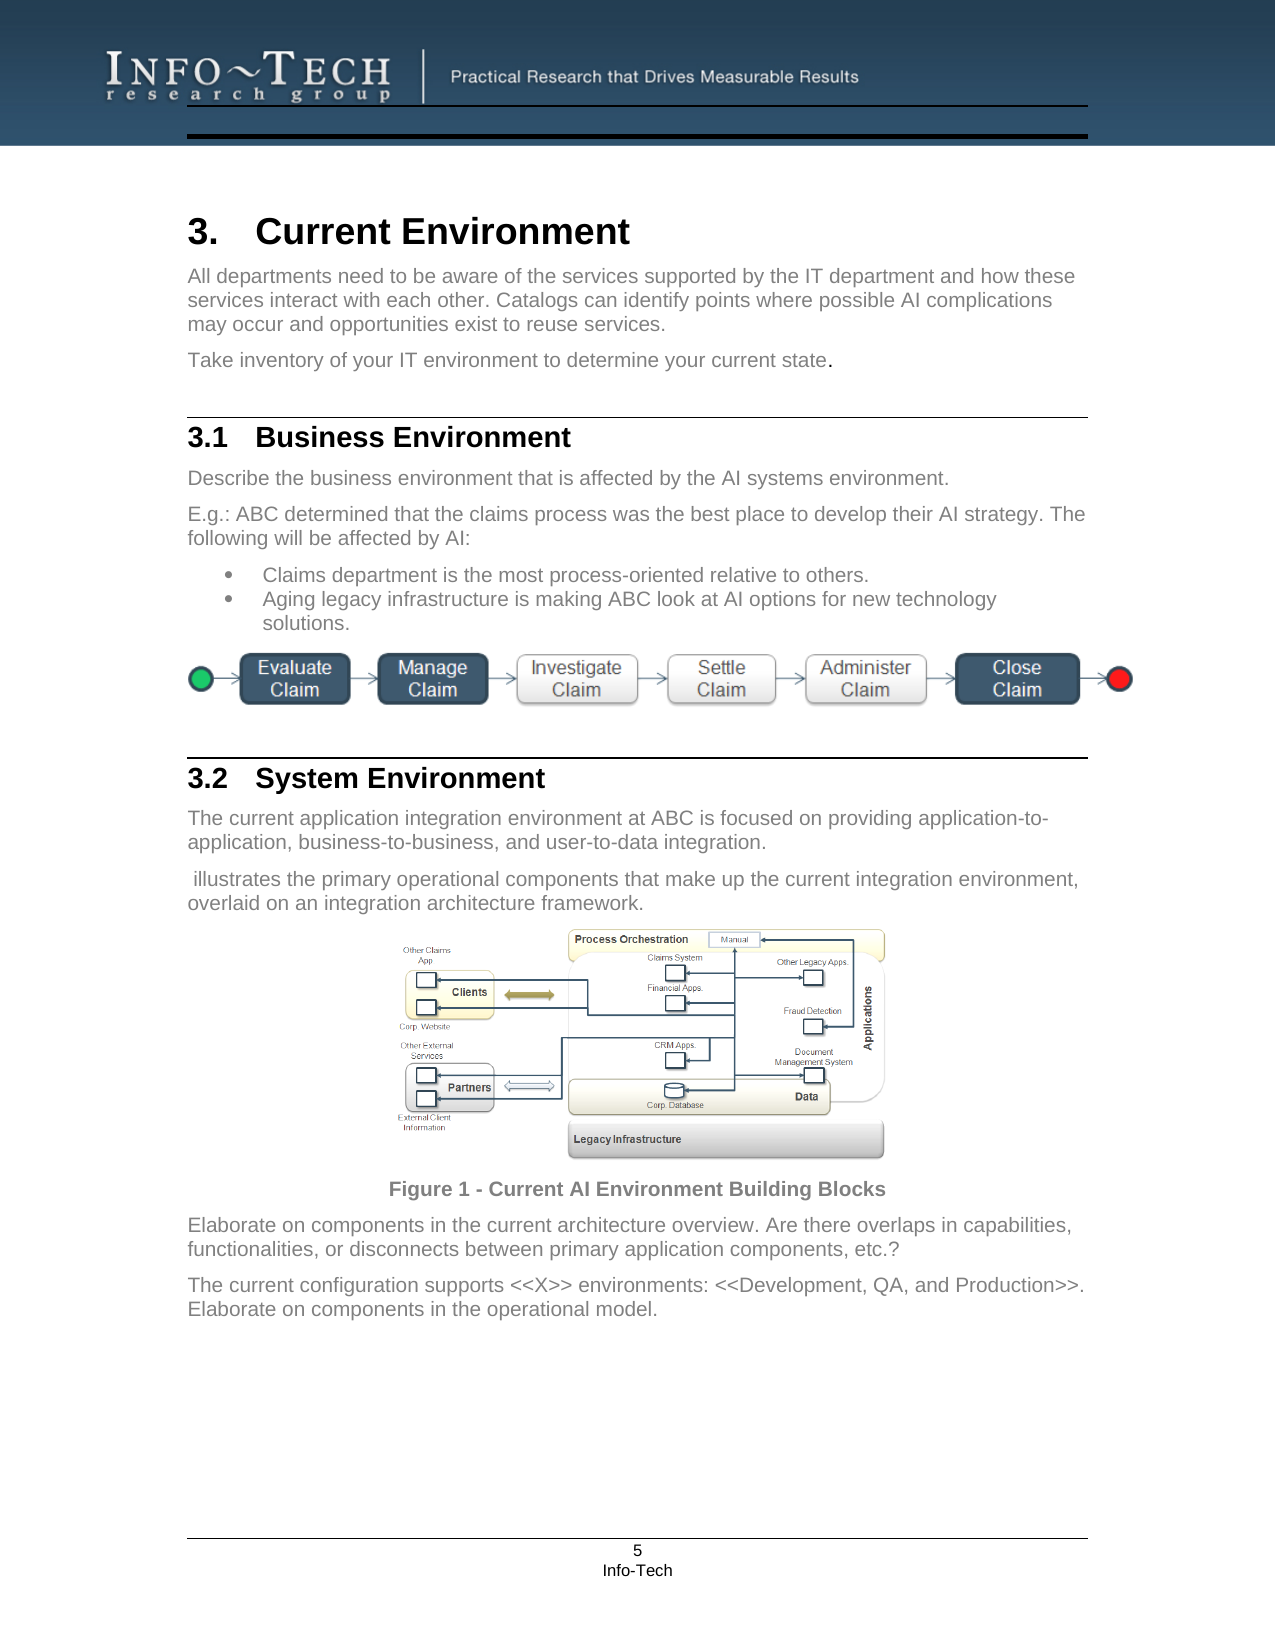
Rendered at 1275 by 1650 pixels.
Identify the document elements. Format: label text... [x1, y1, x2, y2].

list Aging legacy infrastructure is making ABC look at AI options for new technology solutions. [225, 586, 1088, 634]
subtitle System Environment [187, 759, 1088, 794]
text Figure 1 illustrates the primary operational components that make up the current integration environment, overlaid on an integration architecture framework. [187, 867, 1088, 914]
picture [0, 0, 1275, 188]
text The current configuration supports <<X>> environments: <<Development, QA, and Production>>. Elaborate on components in the operational model. [187, 1273, 1088, 1321]
subtitle Current Environment [187, 139, 1088, 252]
text E.g.: ABC determined that the claims process was the best place to develop their AI strategy. The following will be affected by AI: [187, 502, 1088, 550]
subtitle Business Environment [187, 418, 1088, 454]
text The current application integration environment at ABC is focused on providing application-to-application, business-to-business, and user-to-data integration. [187, 806, 1088, 854]
text Elaborate on components in the current architecture overview. Are there overlaps in capabilities, functionalities, or disconnects between primary application components, etc.? [187, 1213, 1088, 1261]
text Describe the business environment that is affected by the AI systems environment. [187, 466, 1088, 489]
text Take inventory of your IT environment to determine your current state. [187, 348, 1088, 372]
text Figure 1 - Current AI Environment Building Blocks [187, 1176, 1088, 1200]
list Claims department is the most process-oriented relative to others. [225, 562, 1088, 586]
text All departments need to be aware of the services supported by the IT department and how these services interact with each other. Catalogs can identify points where possible AI complications may occur and opportunities exist to reuse services. [187, 264, 1088, 336]
